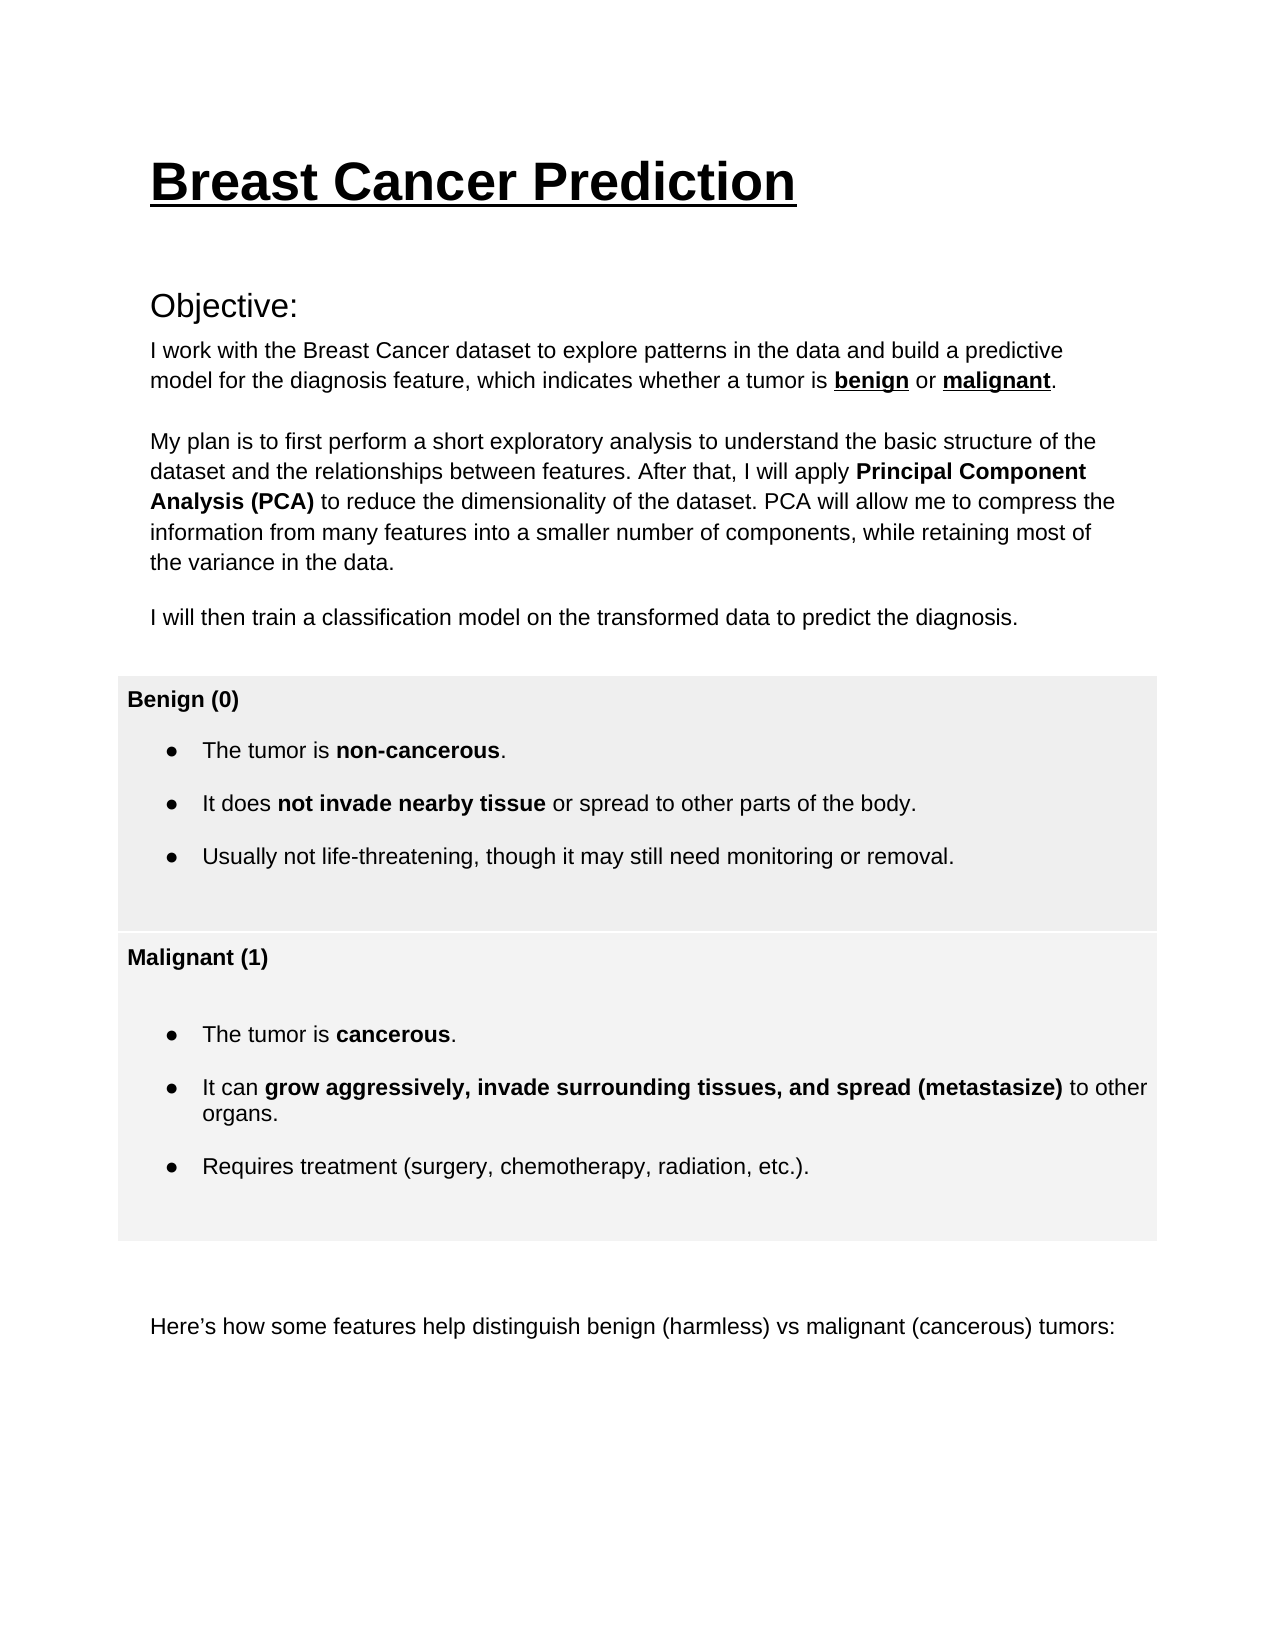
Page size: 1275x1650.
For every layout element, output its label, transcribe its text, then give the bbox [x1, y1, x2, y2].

text My plan is to first perform a short exploratory analysis to understand the basic structure of the dataset and the relationships between features. After that, I will apply Principal Component Analysis (PCA) to reduce the dimensionality of the dataset. PCA will allow me to compress the information from many features into a smaller number of components, while retaining most of the variance in the data. [150, 428, 1125, 575]
title Breast Cancer Prediction [150, 150, 1125, 212]
table_header Benign (0) The tumor is non-cancerous. It does not invade nearby tissue or spread to other parts of the body. Usually not life-threatening, though it may still need monitoring or removal. [118, 676, 1157, 931]
text I will then train a classification model on the transformed data to predict the diagnosis. [150, 604, 1125, 630]
text I work with the Breast Cancer dataset to explore patterns in the data and build a predictive model for the diagnosis feature, which indicates whether a tumor is benign or malignant. [150, 337, 1125, 394]
subtitle Objective: [150, 286, 1125, 325]
text Here’s how some features help distinguish benign (harmless) vs malignant (cancerous) tumors: [150, 1313, 1125, 1339]
table_cell Malignant (1) The tumor is cancerous. It can grow aggressively, invade surrounding tissues, and spread (metastasize) to other organs. Requires treatment (surgery, chemotherapy, radiation, etc.). [118, 933, 1157, 1241]
